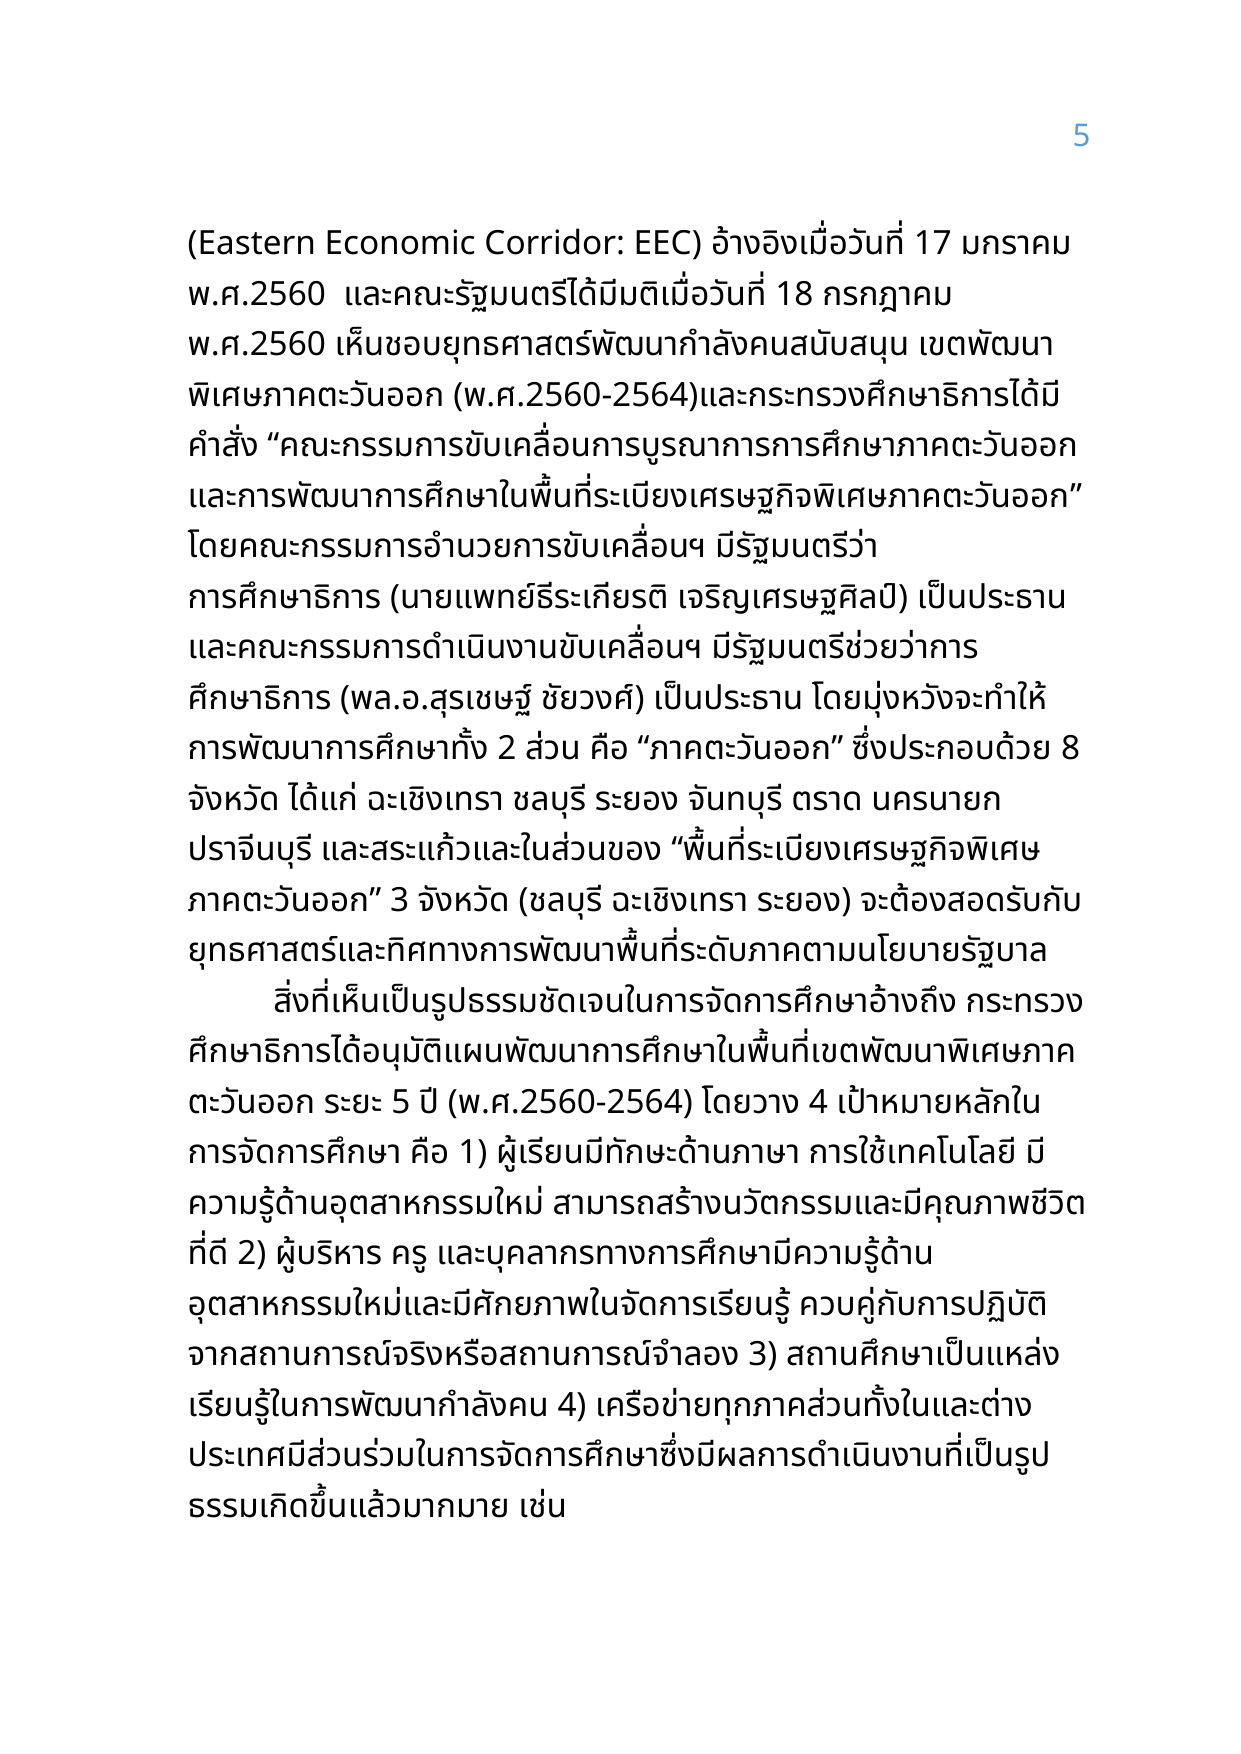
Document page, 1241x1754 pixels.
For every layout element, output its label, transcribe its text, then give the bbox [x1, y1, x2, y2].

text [187, 219, 1090, 572]
text สิ่งที่เห็นเป็นรูปธรรมชัดเจนในการจัดการศึกษาอ้างถึง กระทรวงศึกษาธิการได้อนุมัติแผนพัฒนาการศึกษาในพื้นที่เขตพัฒนาพิเศษภาคตะวันออก ระยะ 5 ปี (พ.ศ.2560-2564) โดยวาง 4 เป้าหมายหลักในการจัดการศึกษา คือ 1) ผู้เรียนมีทักษะด้านภาษา การใช้เทคโนโลยี มีความรู้ด้านอุตสาหกรรมใหม่ สามารถสร้างนวัตกรรมและมีคุณภาพชีวิตที่ดี 2) ผู้บริหาร ครู และบุคลากรทางการศึกษามีความรู้ด้านอุตสาหกรรมใหม่และมีศักยภาพในจัดการเรียนรู้ ควบคู่กับการปฏิบัติจากสถานการณ์จริงหรือสถานการณ์จำลอง 3) สถานศึกษาเป็นแหล่งเรียนรู้ในการพัฒนากำลังคน 4) เครือข่ายทุกภาคส่วนทั้งในและต่างประเทศมีส่วนร่วมในการจัดการศึกษาซึ่งมีผลการดำเนินงานที่เป็นรูปธรรมเกิดขึ้นแล้วมากมาย เช่น [187, 977, 1090, 1532]
text การศึกษาธิการ (นายแพทย์ธีระเกียรติ เจริญเศรษฐศิลป์) เป็นประธาน และคณะกรรมการดำเนินงานขับเคลื่อนฯ มีรัฐมนตรีช่วยว่าการศึกษาธิการ (พล.อ.สุรเชษฐ์ ชัยวงศ์) เป็นประธาน โดยมุ่งหวังจะทำให้การพัฒนาการศึกษาทั้ง 2 ส่วน คือ “ภาคตะวันออก” ซึ่งประกอบด้วย 8 จังหวัด ได้แก่ ฉะเชิงเทรา ชลบุรี ระยอง จันทบุรี ตราด นครนายก ปราจีนบุรี และสระแก้วและในส่วนของ “พื้นที่ระเบียงเศรษฐกิจพิเศษภาคตะวันออก” 3 จังหวัด (ชลบุรี ฉะเชิงเทรา ระยอง) จะต้องสอดรับกับยุทธศาสตร์และทิศทางการพัฒนาพื้นที่ระดับภาคตามนโยบายรัฐบาล [187, 572, 1090, 977]
